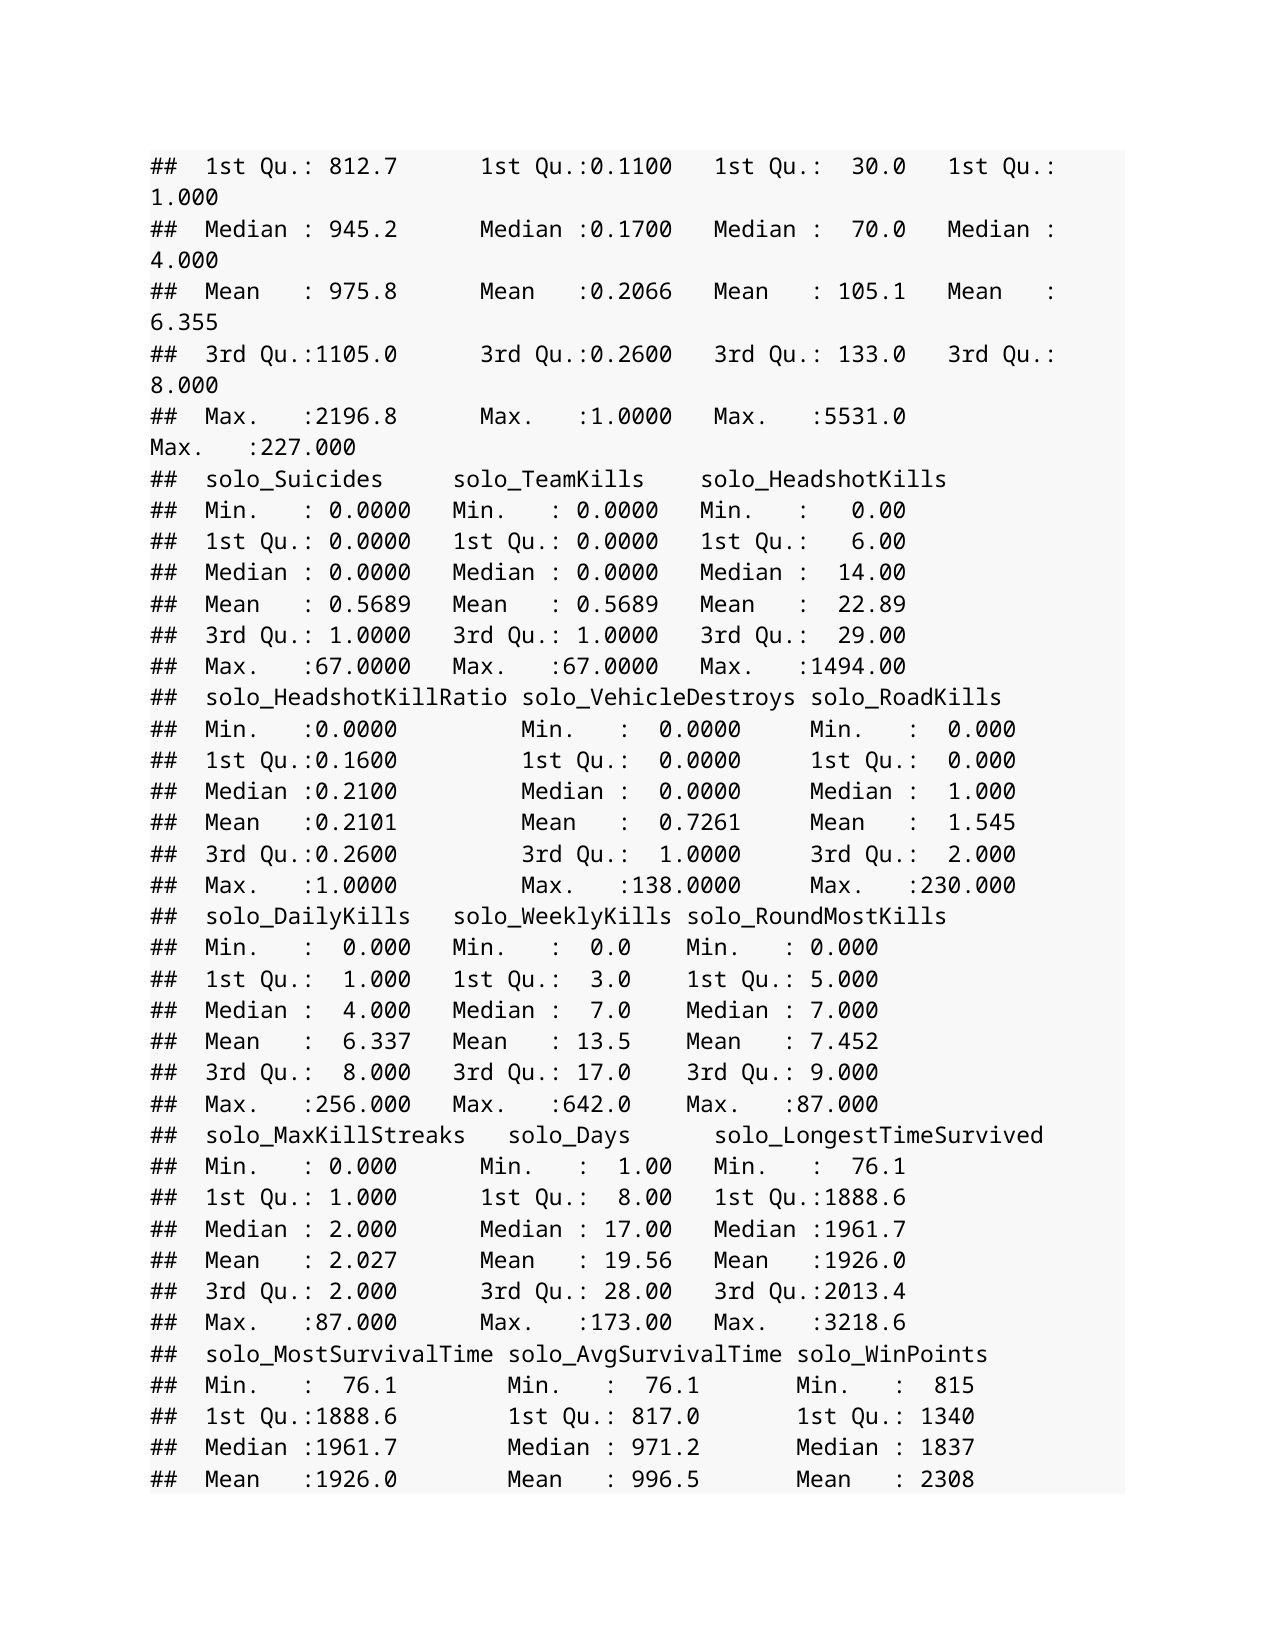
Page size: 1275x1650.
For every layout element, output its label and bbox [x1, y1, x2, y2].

text [150, 150, 1125, 1494]
